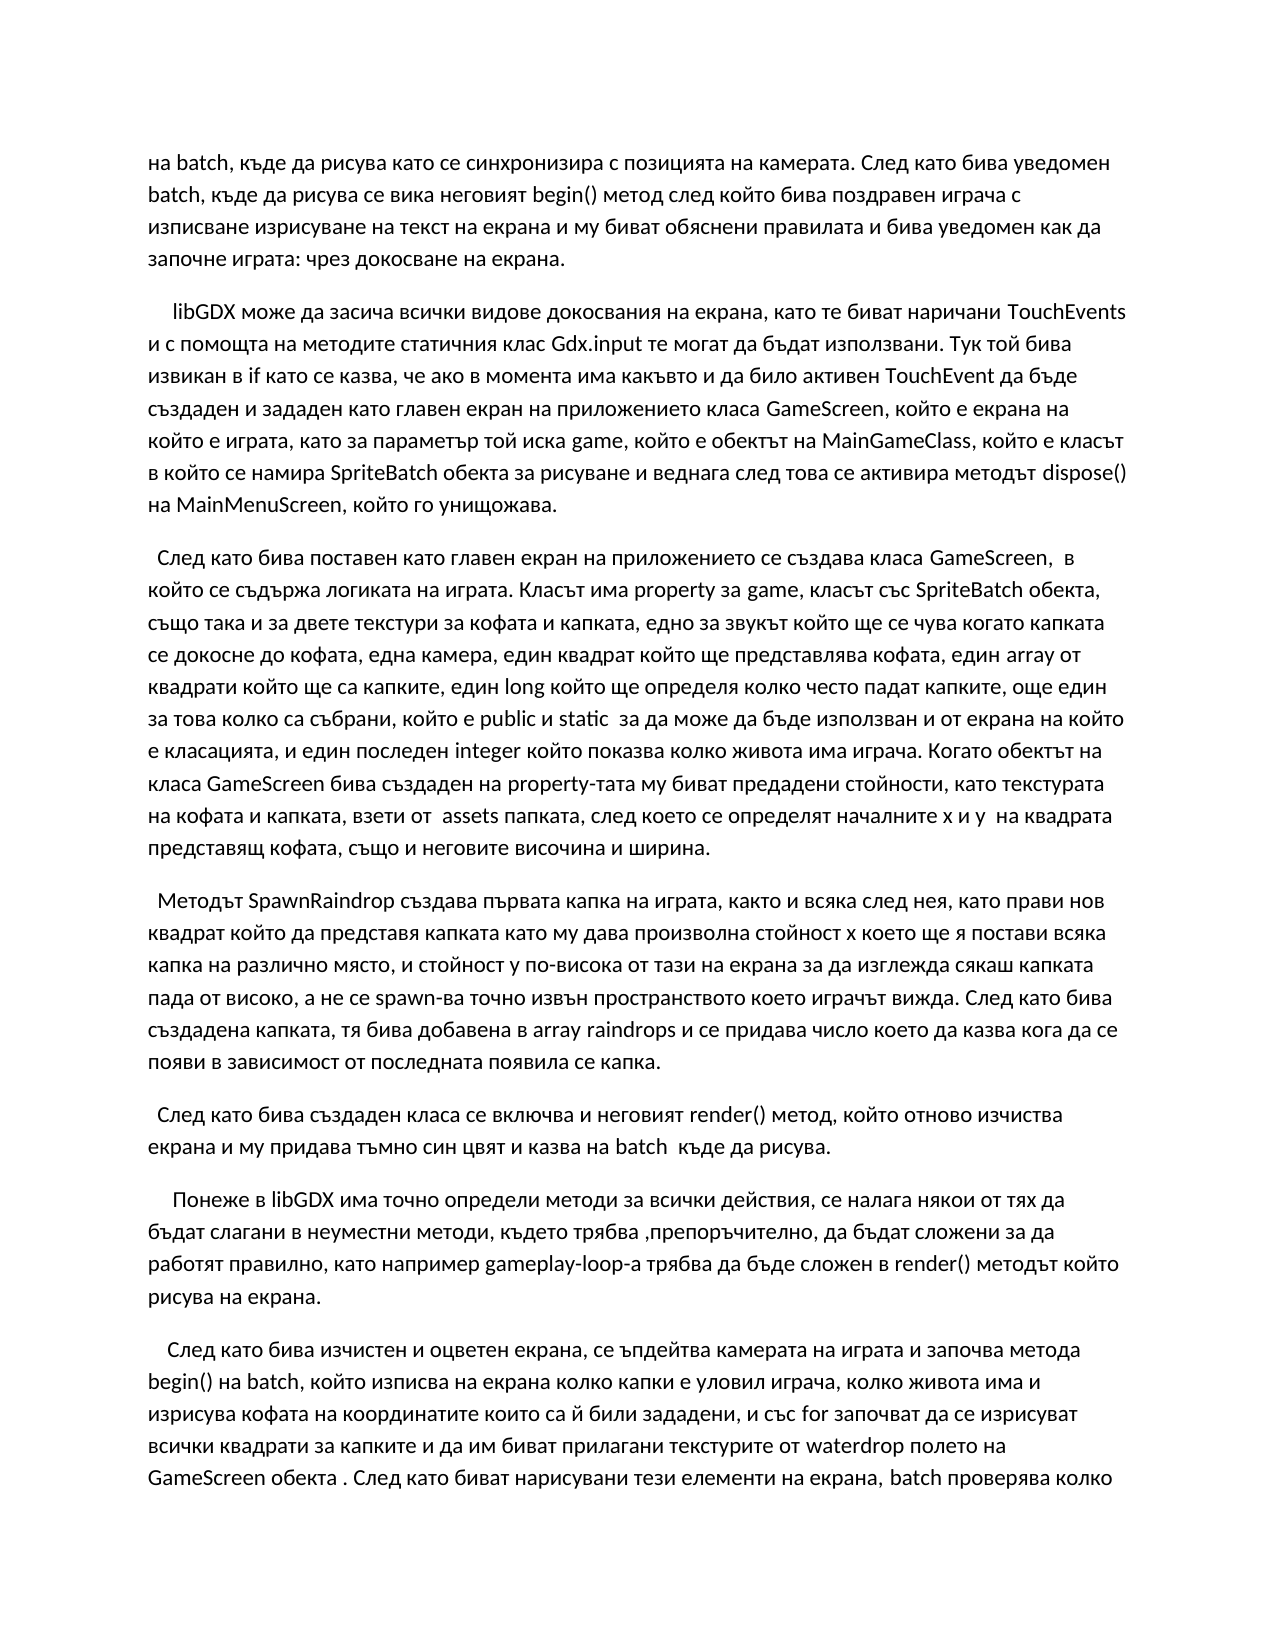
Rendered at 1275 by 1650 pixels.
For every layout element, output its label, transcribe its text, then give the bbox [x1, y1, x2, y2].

text След като бива създаден класа се включва и неговият render() метод, който отново изчиства екрана и му придава тъмно син цвят и казва на batch къде да рисува. [148, 1100, 1127, 1160]
text След като бива поставен като главен екран на приложението се създава класа GameScreen, в който се съдържа логиката на играта. Класът има property за game, класът със SpriteBatch обекта, също така и за двете текстури за кофата и капката, едно за звукът който ще се чува когато капката се докосне до кофата, една камера, един квадрат който ще представлява кофата, един array от квадрати който ще са капките, един long който ще определя колко често падат капките, още един за това колко са събрани, който е public и static за да може да бъде използван и от екрана на който е класацията, и един последен integer който показва колко живота има играча. Когато обектът на класа GameScreen бива създаден на property-тата му биват предадени стойности, като текстурата на кофата и капката, взети от assets папката, след което се определят началните x и y на квадрата представящ кофата, също и неговите височина и ширина. [148, 543, 1127, 861]
text libGDX може да засича всички видове докосвания на екрана, като те биват наричани TouchEvents и с помощта на методите статичния клас Gdx.input те могат да бъдат използвани. Тук той бива извикан в if като се казва, че ако в момента има какъвто и да било активен TouchEvent да бъде създаден и зададен като главен екран на приложението класа GameScreen, който е екрана на който е играта, като за параметър той иска game, който е обектът на MainGameClass, който е класът в който се намира SpriteBatch обекта за рисуване и веднага след това се активира методът dispose() на MainMenuScreen, който го унищожава. [148, 297, 1127, 518]
text Понеже в libGDX има точно определи методи за всички действия, се налага някои от тях да бъдат слагани в неуместни методи, където трябва ,препоръчително, да бъдат сложени за да работят правилно, като например gameplay-loop-а трябва да бъде сложен в render() методът който рисува на екрана. [148, 1185, 1127, 1310]
text Методът SpawnRaindrop създава първата капка на играта, както и всяка след нея, като прави нов квадрат който да представя капката като му дава произволна стойност x което ще я постави всяка капка на различно място, и стойност y по-висока от тази на екрана за да изглежда сякаш капката пада от високо, а не се spawn-ва точно извън пространството което играчът вижда. След като бива създадена капката, тя бива добавена в array raindrops и се придава число което да казва кога да се появи в зависимост от последната появила се капка. [148, 886, 1127, 1075]
